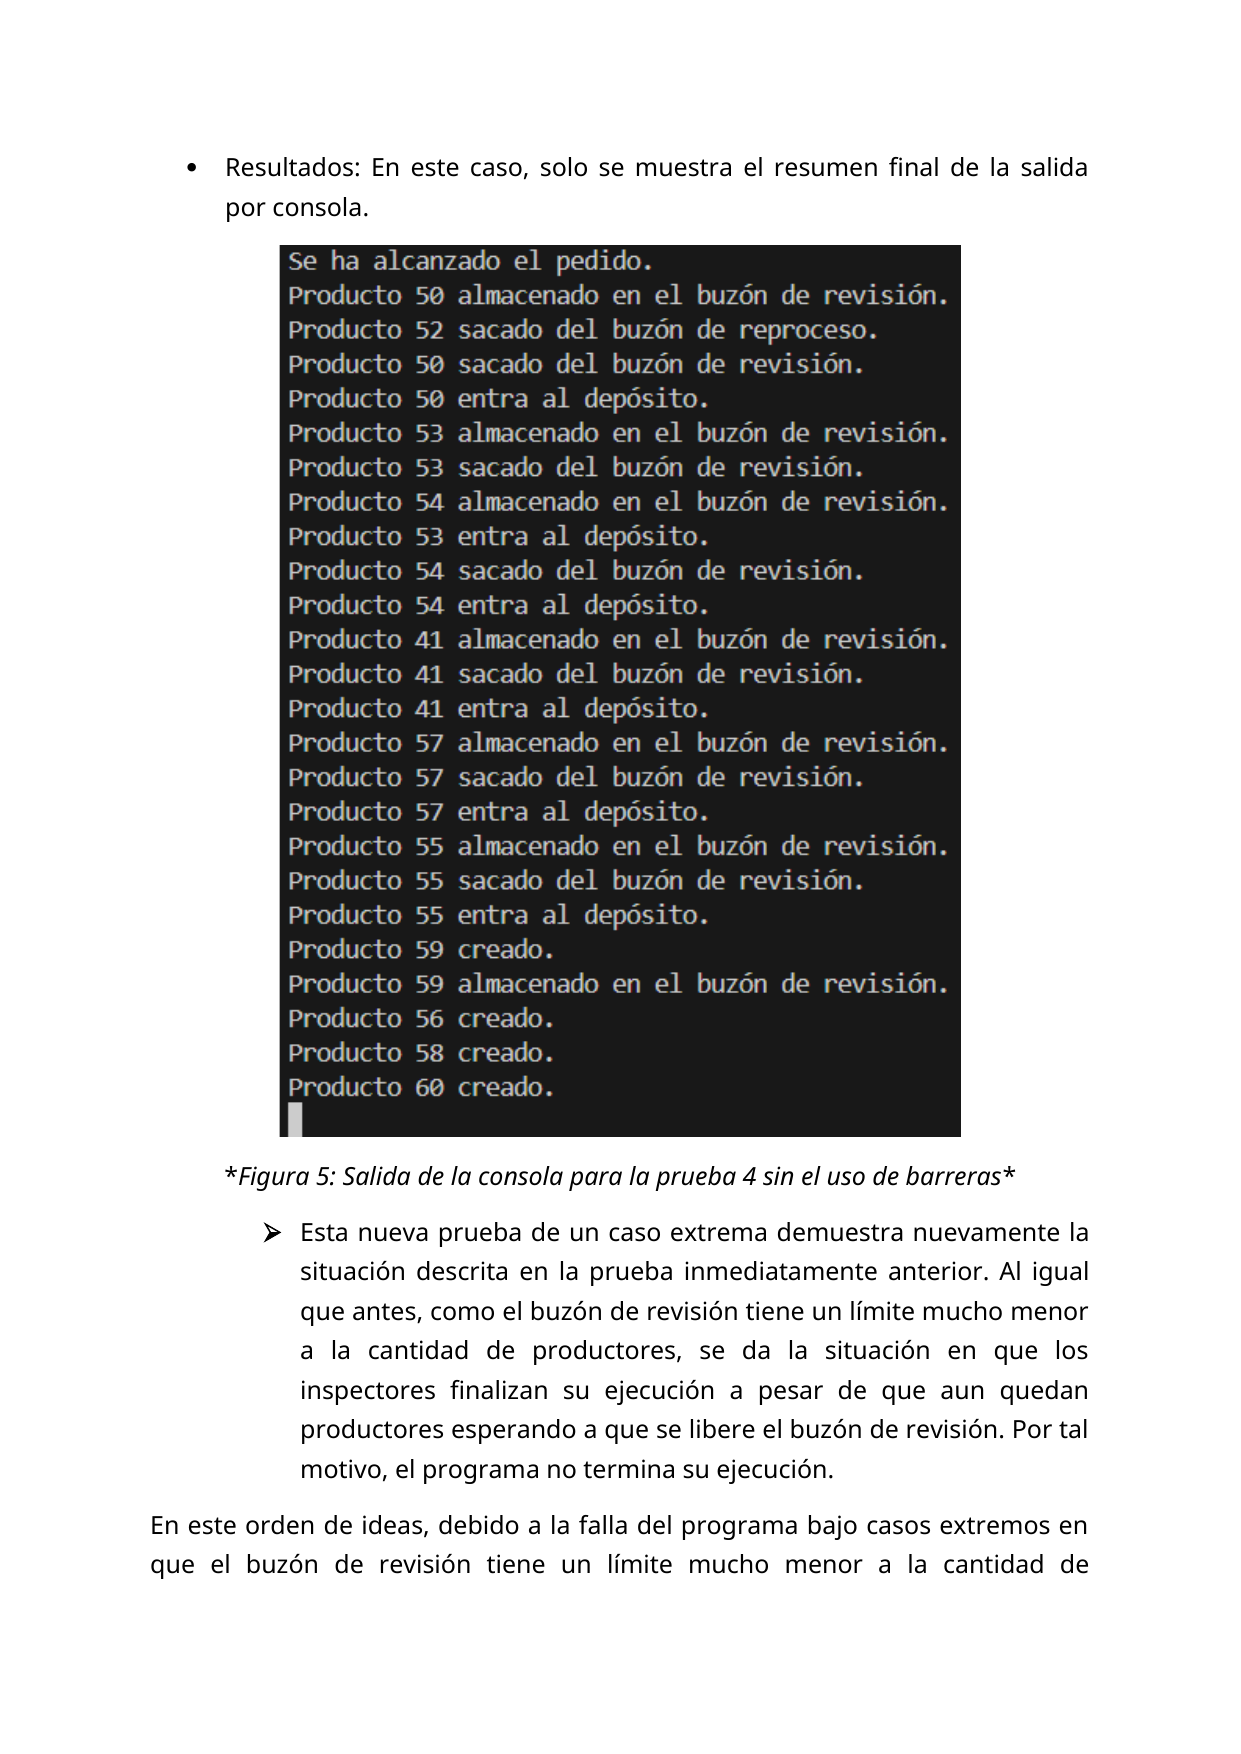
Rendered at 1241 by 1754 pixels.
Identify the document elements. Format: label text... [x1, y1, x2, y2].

picture [279, 245, 961, 1137]
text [150, 1508, 1090, 1581]
list Esta nueva prueba de un caso extrema demuestra nuevamente la situación descrita en la prueba inmediatamente anterior. Al igual que antes, como el buzón de revisión tiene un límite mucho menor a la cantidad de productores, se da la situación en que los inspectores finalizan su ejecución a pesar de que aun quedan productores esperando a que se libere el buzón de revisión. Por tal motivo, el programa no termina su ejecución. [262, 1214, 1090, 1486]
text *Figura 5: Salida de la consola para la prueba 4 sin el uso de barreras* [150, 1158, 1090, 1192]
list Resultados: En este caso, solo se muestra el resumen final de la salida por consola. [187, 150, 1090, 223]
